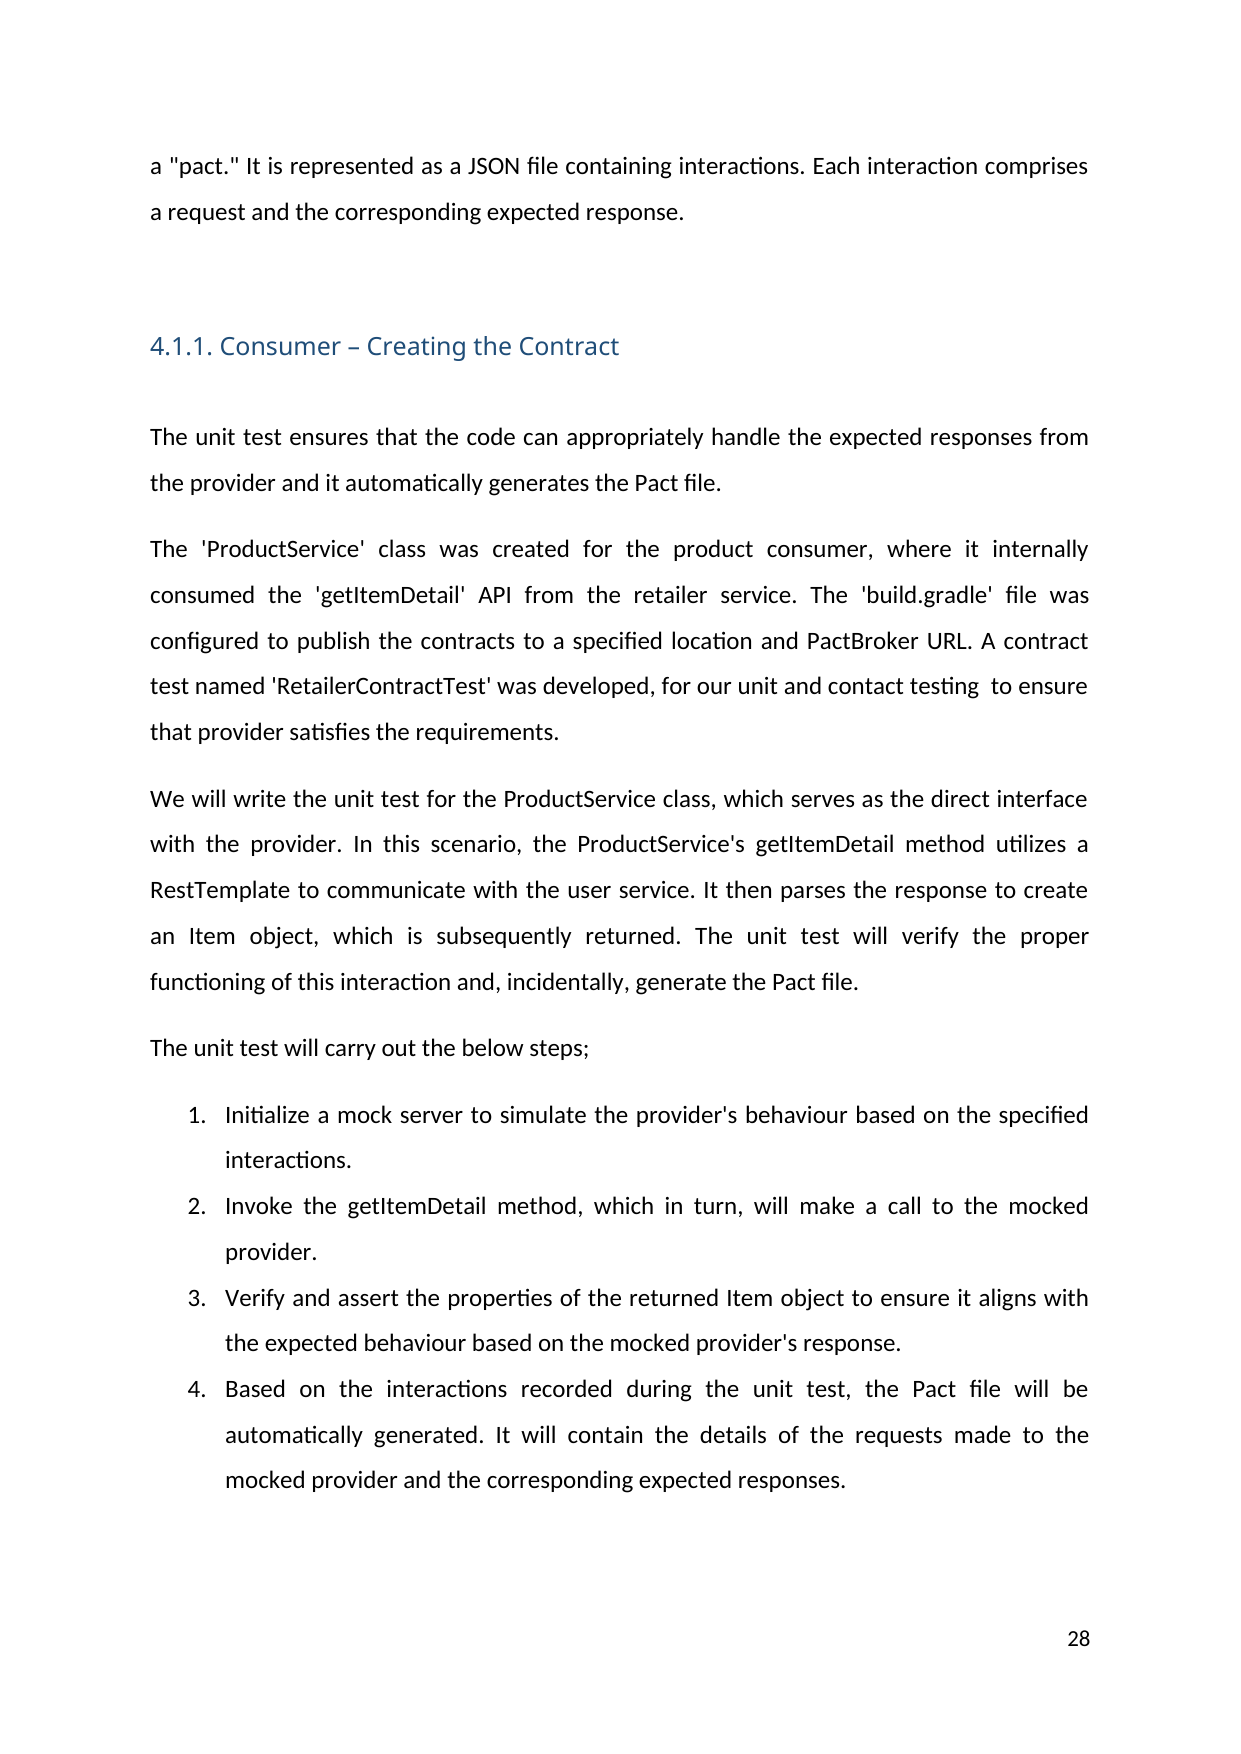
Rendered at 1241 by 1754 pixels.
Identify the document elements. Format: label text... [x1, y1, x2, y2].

list Based on the interactions recorded during the unit test, the Pact file will be automatically generated. It will contain the details of the requests made to the mocked provider and the corresponding expected responses. [187, 1373, 1090, 1495]
text The 'ProductService' class was created for the product consumer, where it internally consumed the 'getItemDetail' API from the retailer service. The 'build.gradle' file was configured to publish the contracts to a specified location and PactBroker URL. A contract test named 'RetailerContractTest' was developed, for our unit and contact testing to ensure that provider satisfies the requirements. [150, 533, 1090, 747]
text The unit test will carry out the below steps; [150, 1032, 1090, 1063]
list Verify and assert the properties of the returned Item object to ensure it aligns with the expected behaviour based on the mocked provider's response. [187, 1282, 1090, 1358]
text The unit test ensures that the code can appropriately handle the expected responses from the provider and it automatically generates the Pact file. [150, 421, 1090, 497]
subtitle 4.1.1. Consumer – Creating the Contract [150, 329, 1090, 363]
list Invoke the getItemDetail method, which in turn, will make a call to the mocked provider. [187, 1190, 1090, 1267]
list Initialize a mock server to simulate the provider's behaviour based on the specified interactions. [187, 1099, 1090, 1175]
text We will write the unit test for the ProductService class, which serves as the direct interface with the provider. In this scenario, the ProductService's getItemDetail method utilizes a RestTemplate to communicate with the user service. It then parses the response to create an Item object, which is subsequently returned. The unit test will verify the proper functioning of this interaction and, incidentally, generate the Pact file. [150, 783, 1090, 996]
